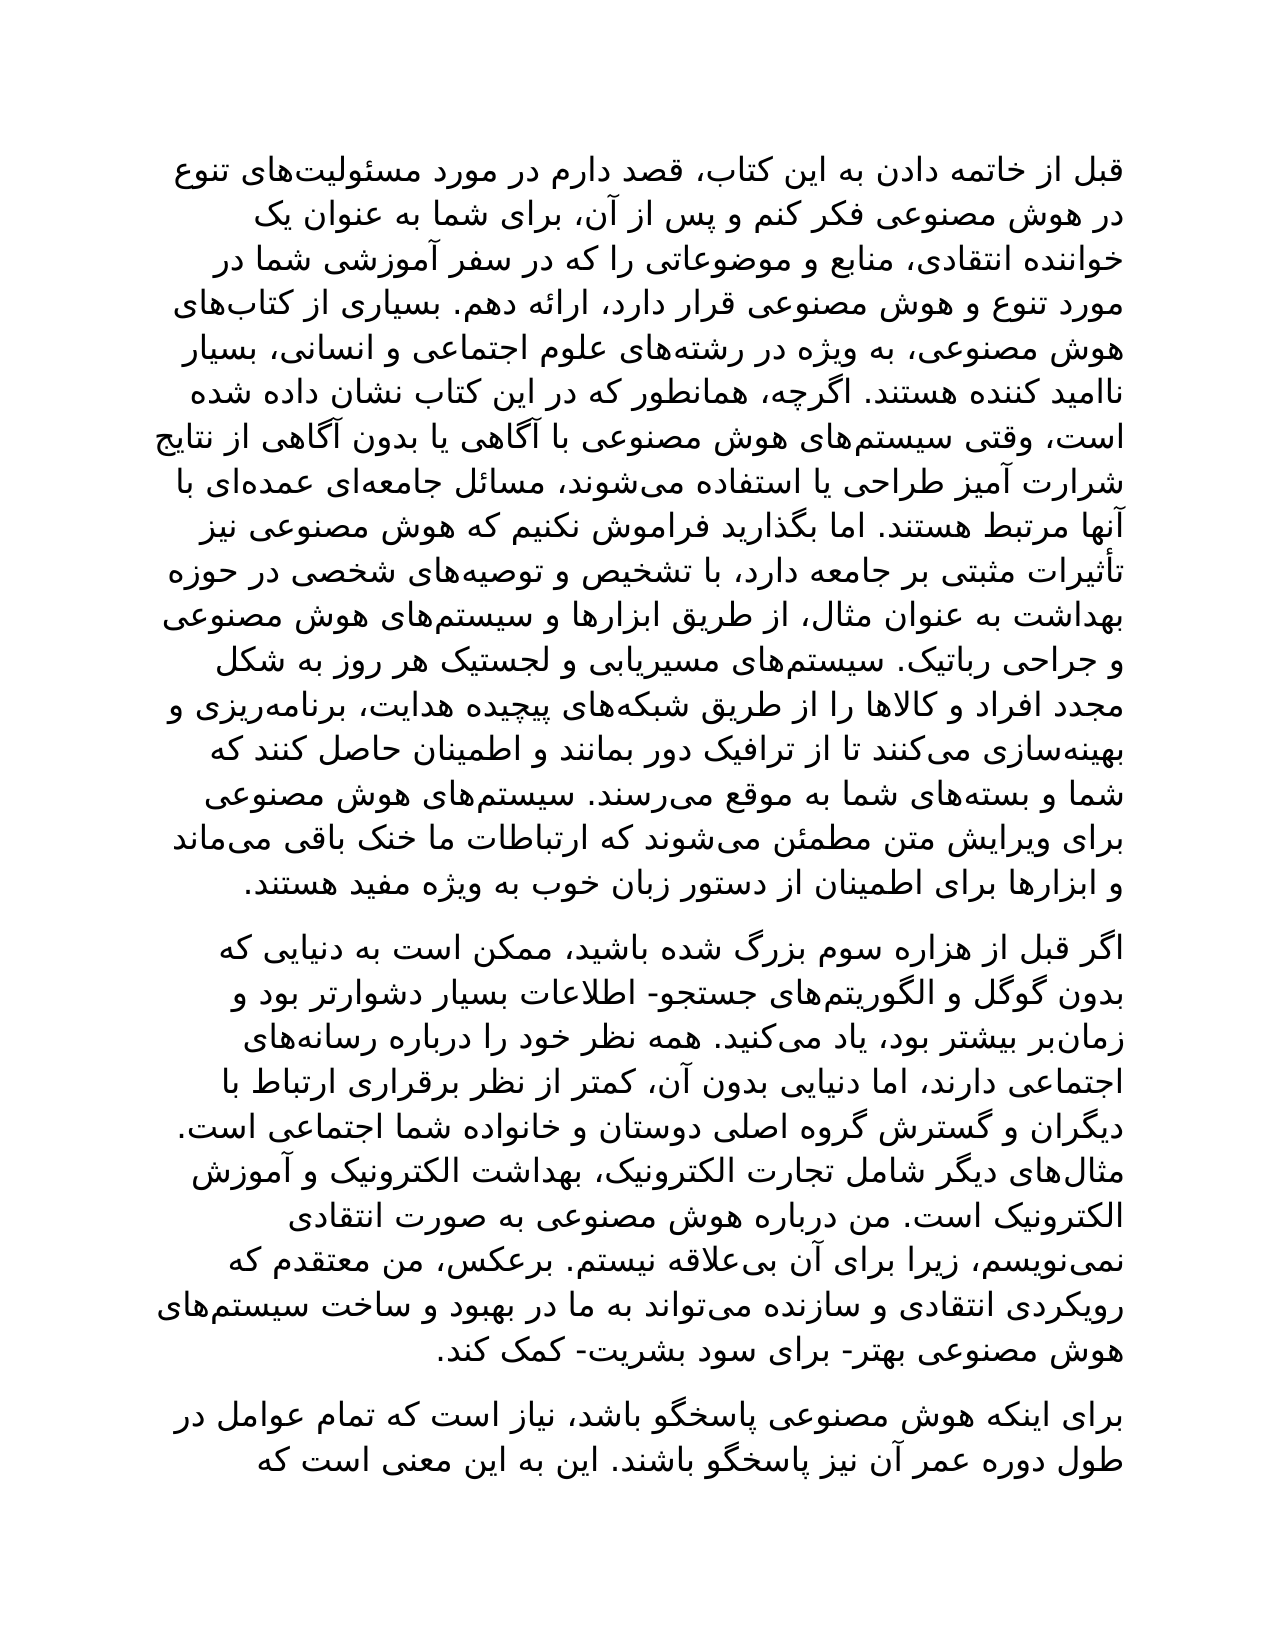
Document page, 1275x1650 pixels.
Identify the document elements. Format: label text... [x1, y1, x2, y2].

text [150, 1395, 1125, 1479]
text اگر قبل از هزاره سوم بزرگ شده باشید، ممکن است به دنیایی که بدون گوگل و الگوریتم‌های جستجو- اطلاعات بسیار دشوارتر بود و زمان‌بر بیشتر بود، یاد می‌کنید. همه نظر خود را درباره رسانه‌های اجتماعی دارند، اما دنیایی بدون آن، کمتر از نظر برقراری ارتباط با دیگران و گسترش گروه اصلی دوستان و خانواده شما اجتماعی است. مثال‌های دیگر شامل تجارت الکترونیک، بهداشت الکترونیک و آموزش الکترونیک است. من درباره هوش مصنوعی به صورت انتقادی نمی‌نویسم، زیرا برای آن بی‌علاقه نیستم. برعکس، من معتقدم که رویکردی انتقادی و سازنده می‌تواند به ما در بهبود و ساخت سیستم‌های هوش مصنوعی بهتر- برای سود بشریت- کمک کند. [150, 929, 1125, 1369]
text قبل از خاتمه دادن به این کتاب، قصد دارم در مورد مسئولیت‌های تنوع در هوش مصنوعی فکر کنم و پس از آن، برای شما به عنوان یک خواننده انتقادی، منابع و موضوعاتی را که در سفر آموزشی شما در مورد تنوع و هوش مصنوعی قرار دارد، ارائه دهم. بسیاری از کتاب‌های هوش مصنوعی، به ویژه در رشته‌های علوم اجتماعی و انسانی، بسیار ناامید کننده هستند. اگرچه، همانطور که در این کتاب نشان داده شده است، وقتی سیستم‌های هوش مصنوعی با آگاهی یا بدون آگاهی از نتایج شرارت آمیز طراحی یا استفاده می‌شوند، مسائل جامعه‌ای عمده‌ای با آنها مرتبط هستند. اما بگذارید فراموش نکنیم که هوش مصنوعی نیز تأثیرات مثبتی بر جامعه دارد، با تشخیص و توصیه‌های شخصی در حوزه بهداشت به عنوان مثال، از طریق ابزارها و سیستم‌های هوش مصنوعی و جراحی رباتیک. سیستم‌های مسیریابی و لجستیک هر روز به شکل مجدد افراد و کالاها را از طریق شبکه‌های پیچیده هدایت، برنامه‌ریزی و بهینه‌سازی می‌کنند تا از ترافیک دور بمانند و اطمینان حاصل کنند که شما و بسته‌های شما به موقع می‌رسند. سیستم‌های هوش مصنوعی برای ویرایش متن مطمئن می‌شوند که ارتباطات ما خنک باقی می‌ماند و ابزارها برای اطمینان از دستور زبان خوب به ویژه مفید هستند. [150, 150, 1125, 902]
